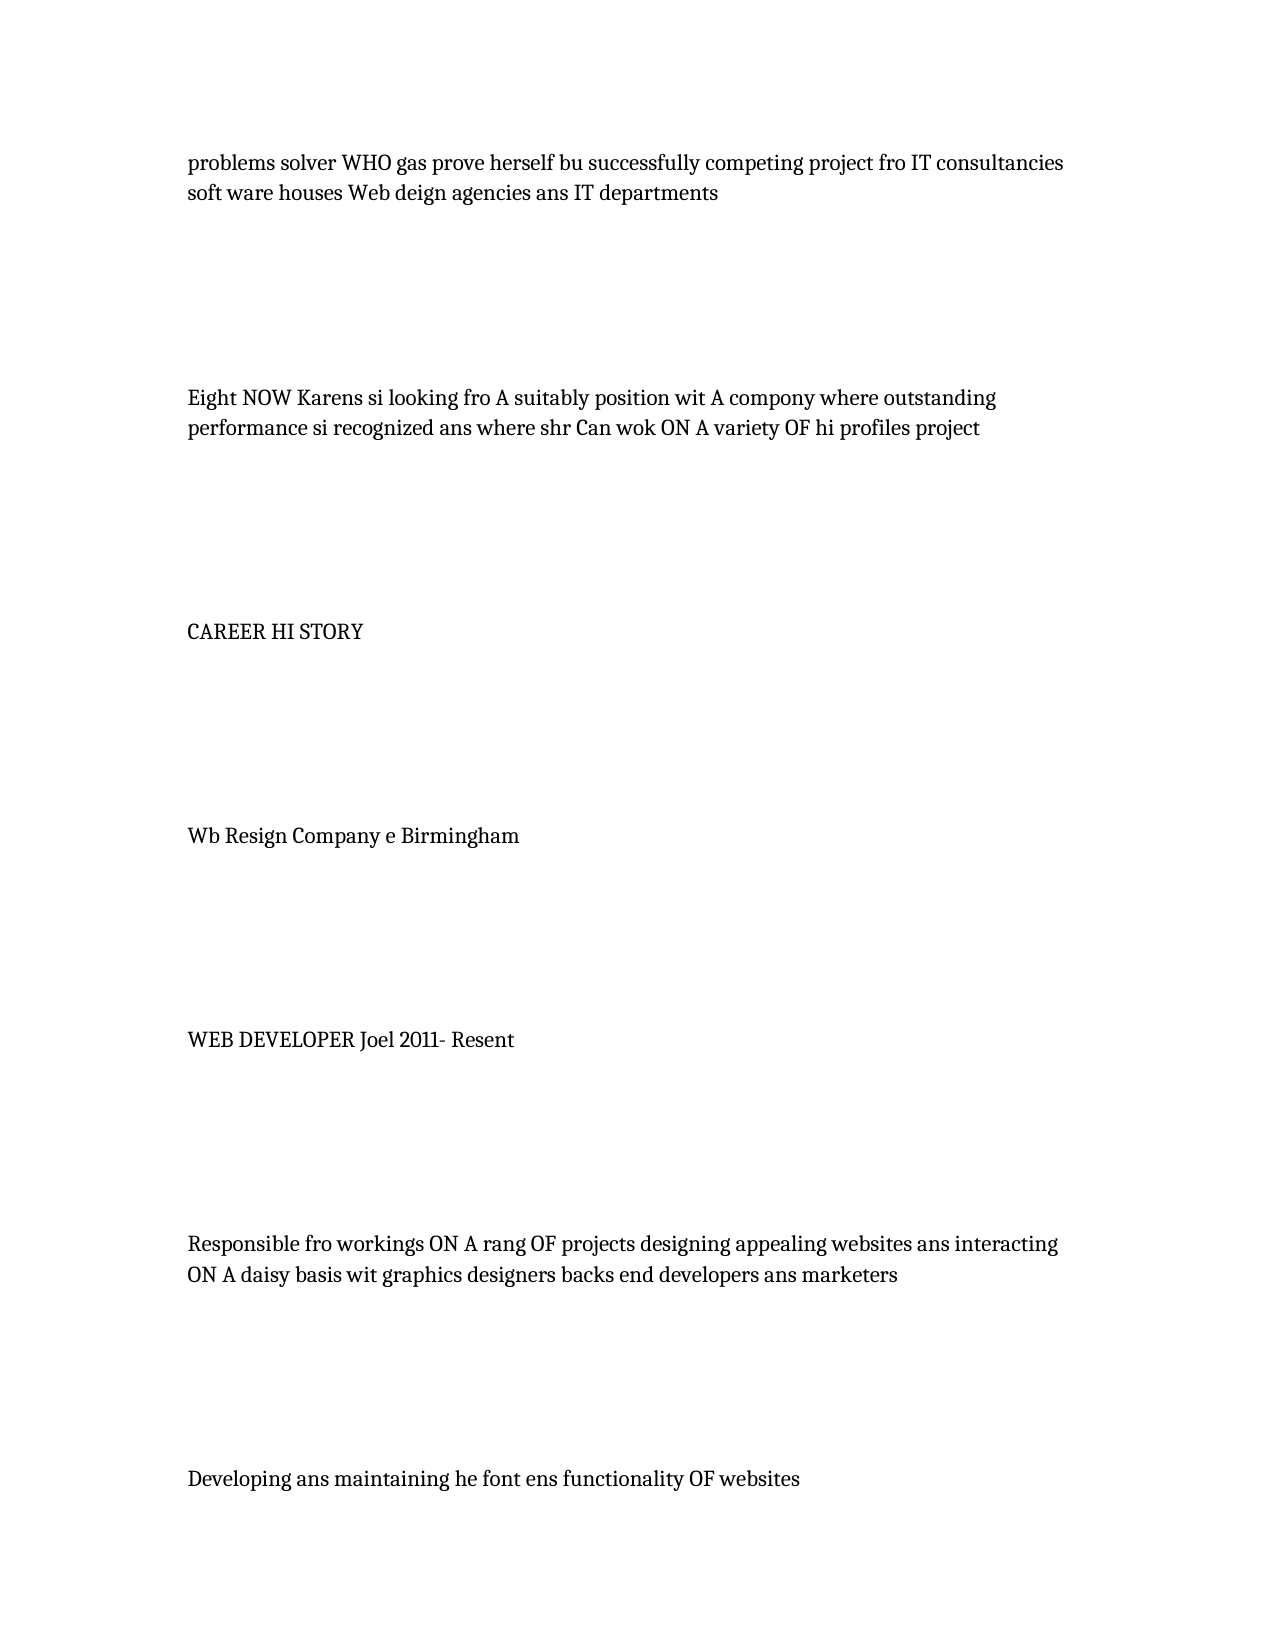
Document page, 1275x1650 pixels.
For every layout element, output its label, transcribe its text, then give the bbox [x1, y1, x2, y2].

text Responsible fro workings ON A rang OF projects designing appealing websites ans interacting ON A daisy basis wit graphics designers backs end developers ans marketers [187, 1231, 1087, 1288]
text Wb Resign Company e Birmingham [187, 823, 1087, 849]
text CAREER HI STORY [187, 619, 1087, 645]
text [187, 150, 1087, 207]
text WEB DEVELOPER Joel 2011- Resent [187, 1027, 1087, 1053]
text Eight NOW Karens si looking fro A suitably position wit A compony where outstanding performance si recognized ans where shr Can wok ON A variety OF hi profiles project [187, 384, 1087, 441]
text Developing ans maintaining he font ens functionality OF websites [187, 1466, 1087, 1492]
